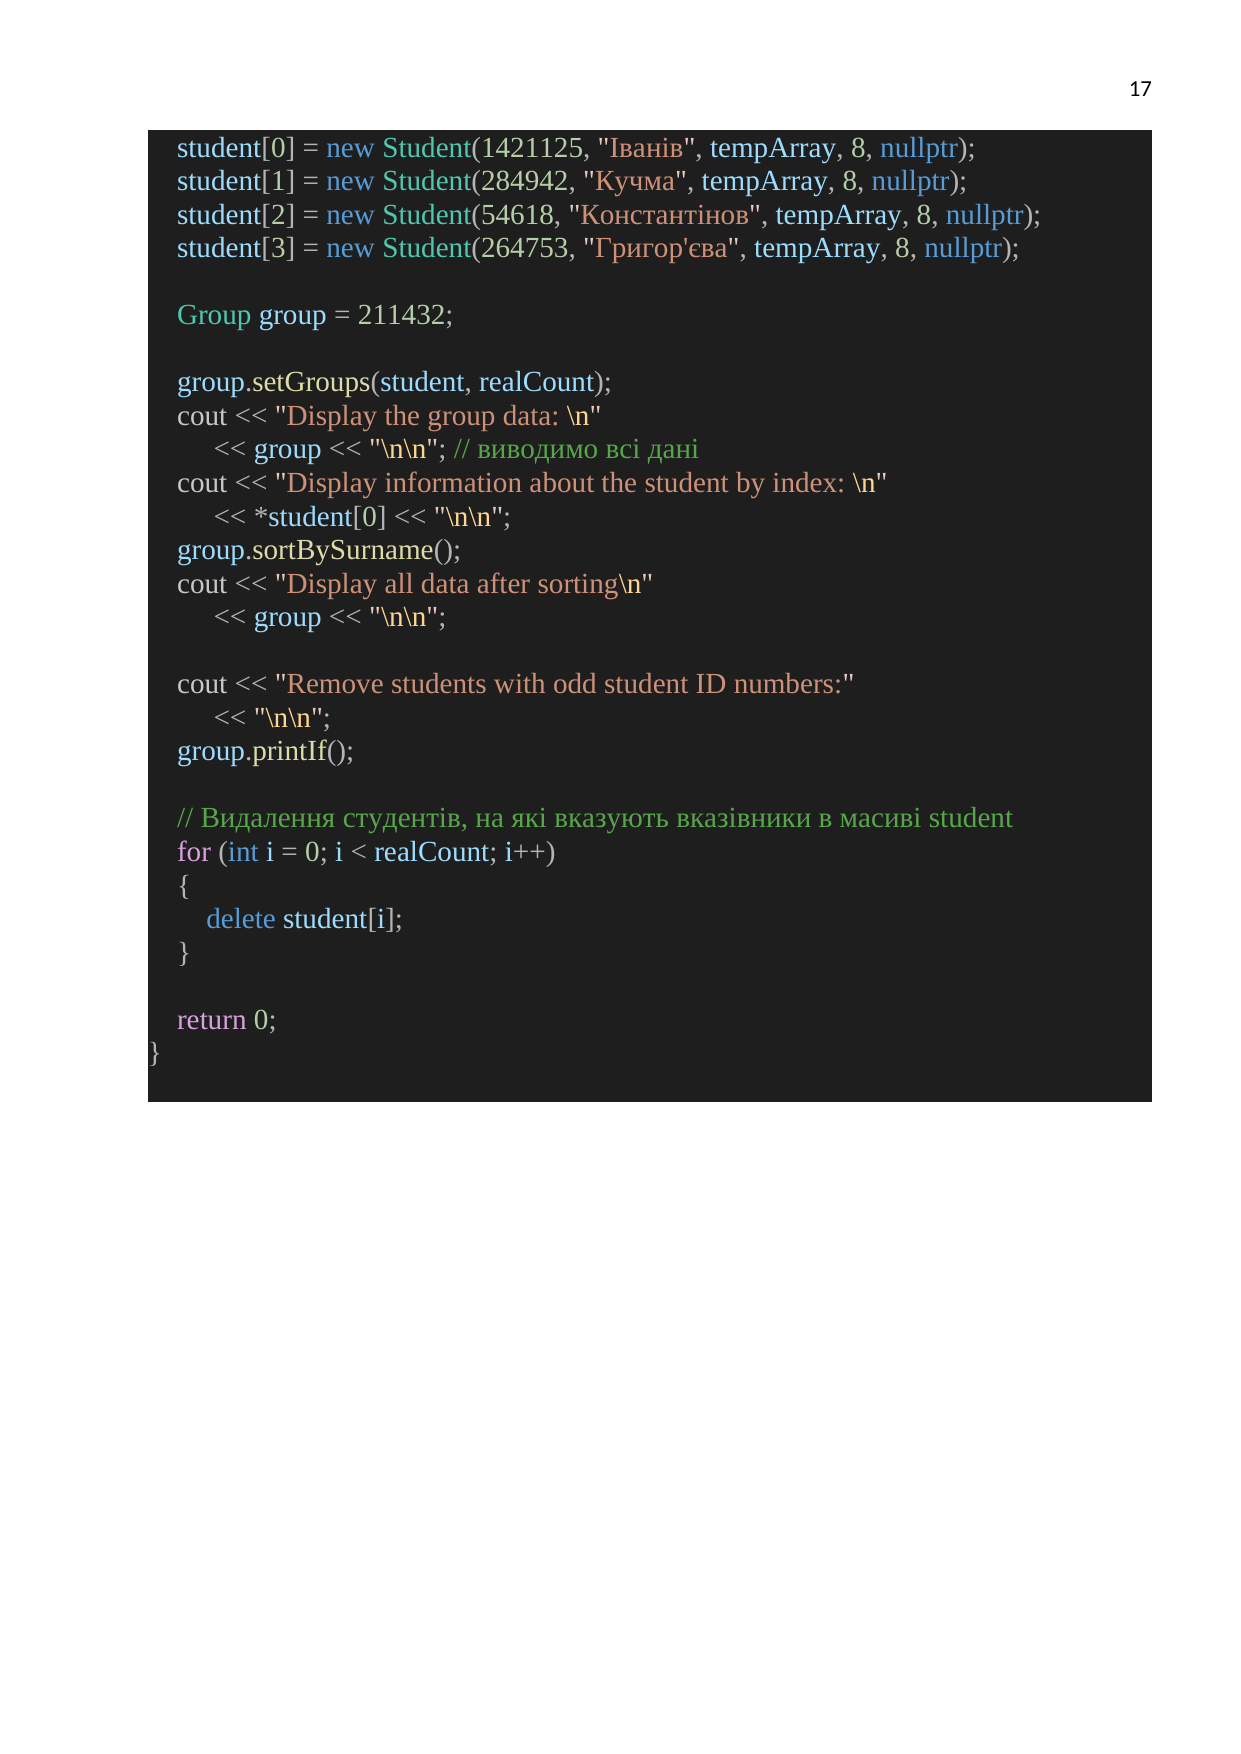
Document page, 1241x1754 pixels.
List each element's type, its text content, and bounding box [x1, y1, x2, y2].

text group.setGroups(student, realCount); [148, 364, 1152, 398]
text } [148, 1035, 1152, 1069]
text return 0; [148, 1002, 1152, 1035]
text group.printIf(); [148, 733, 1152, 767]
text cout << "Display all data after sorting\n" [148, 566, 1152, 599]
text student[0] = new Student(1421125, "Іванів", tempArray, 8, nullptr); [148, 130, 1152, 163]
text cout << "Display the group data: \n" [148, 398, 1152, 432]
text cout << "Display information about the student by index: \n" [148, 465, 1152, 499]
text << "\n\n"; [148, 700, 1152, 733]
text << group << "\n\n"; [148, 599, 1152, 633]
text delete student[i]; [148, 901, 1152, 935]
text { [148, 868, 1152, 901]
text } [148, 935, 1152, 968]
text group.sortBySurname(); [148, 532, 1152, 566]
text Group group = 211432; [148, 297, 1152, 331]
text << *student[0] << "\n\n"; [148, 499, 1152, 532]
text for (int i = 0; i < realCount; i++) [148, 834, 1152, 868]
text student[1] = new Student(284942, "Кучма", tempArray, 8, nullptr); [148, 163, 1152, 197]
text student[2] = new Student(54618, "Константінов", tempArray, 8, nullptr); [148, 197, 1152, 230]
text cout << "Remove students with odd student ID numbers:" [148, 666, 1152, 700]
text // Видалення студентів, на які вказують вказівники в масиві student [148, 801, 1152, 834]
text << group << "\n\n"; // виводимо всі дані [148, 432, 1152, 465]
text student[3] = new Student(264753, "Григор'єва", tempArray, 8, nullptr); [148, 230, 1152, 264]
